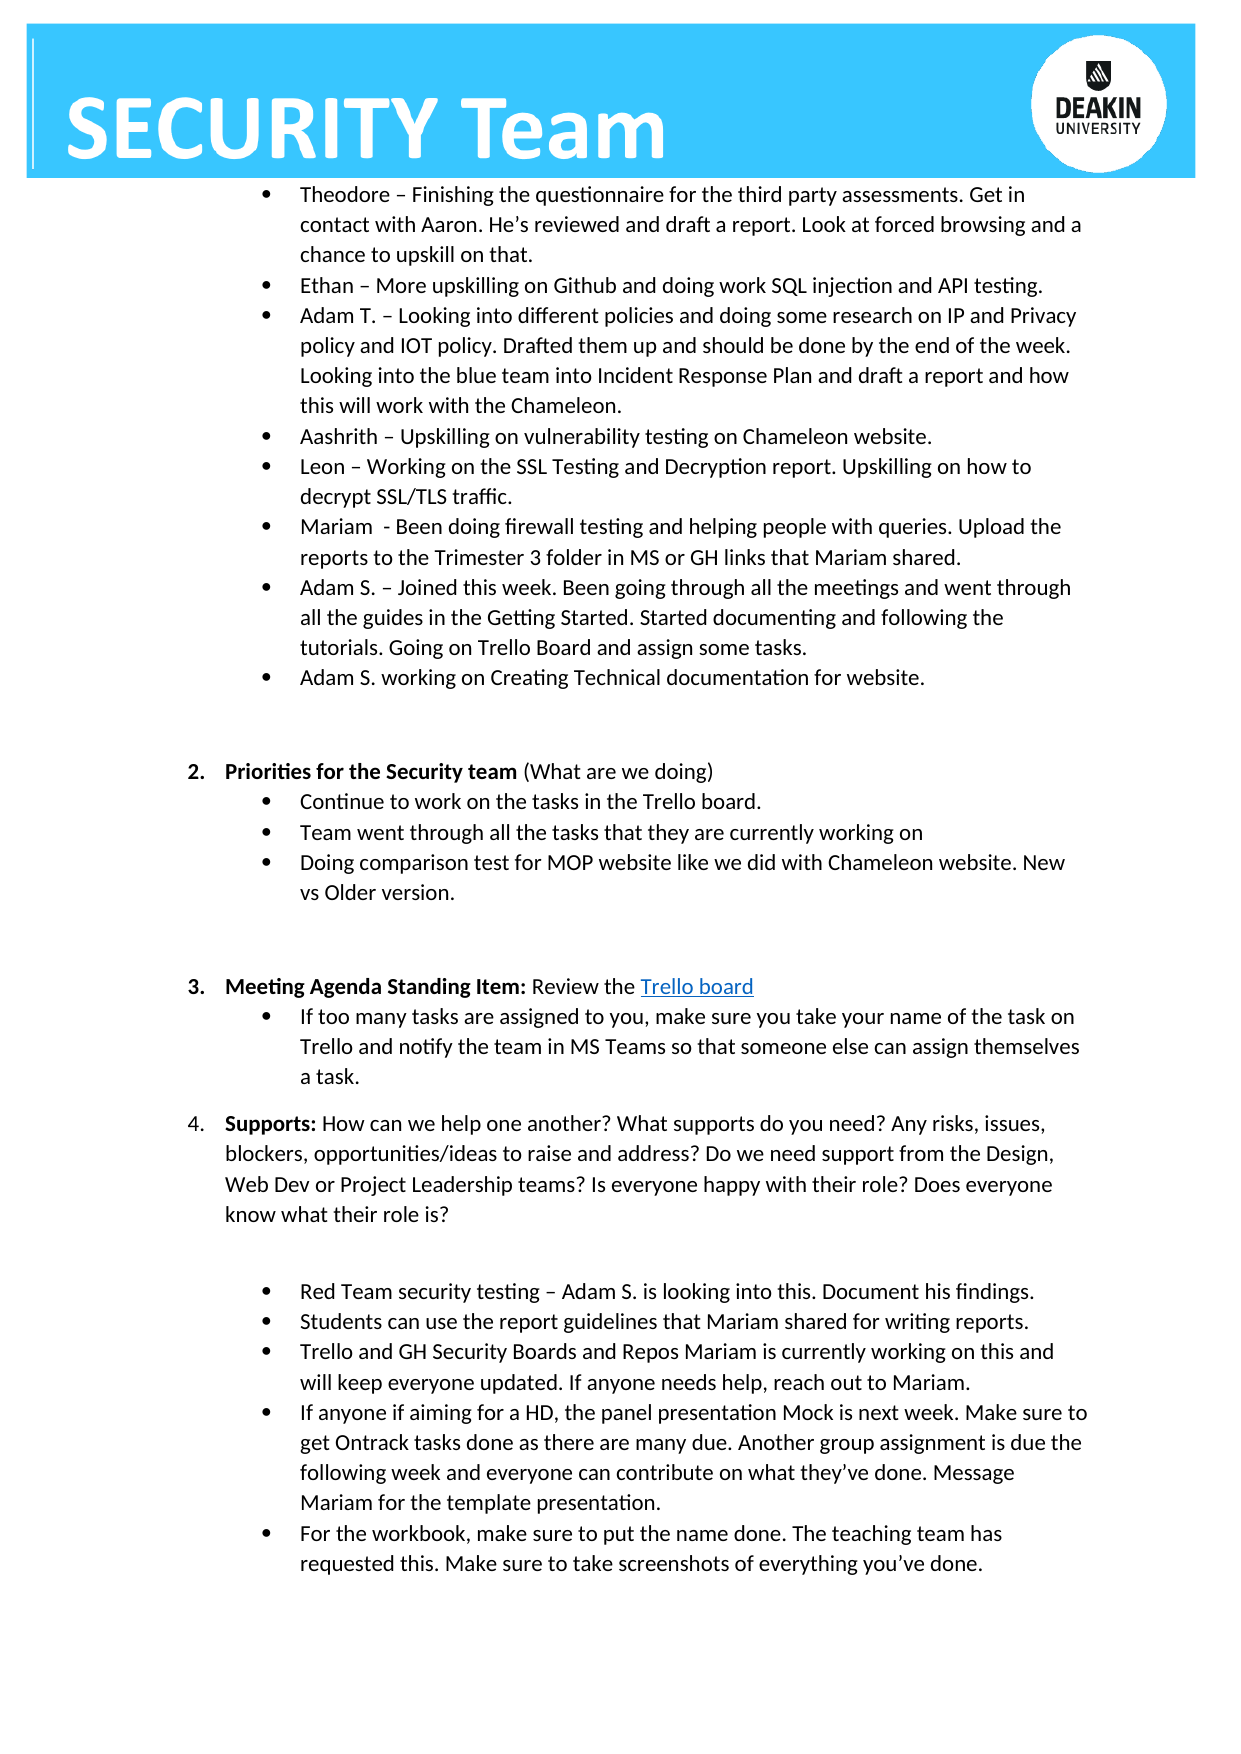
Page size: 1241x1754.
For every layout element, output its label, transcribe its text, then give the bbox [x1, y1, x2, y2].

list Adam T. – Looking into different policies and doing some research on IP and Privacy policy and IOT policy. Drafted them up and should be done by the end of the week. Looking into the blue team into Incident Response Plan and draft a report and how this will work with the Chameleon. [262, 301, 1090, 420]
list Theodore – Finishing the questionnaire for the third party assessments. Get in contact with Aaron. He’s reviewed and draft a report. Look at forced browsing and a chance to upskill on that. [262, 177, 1090, 269]
list Adam S. working on Creating Technical documentation for website. [262, 663, 1090, 692]
list Red Team security testing – Adam S. is looking into this. Document his findings. [262, 1277, 1090, 1305]
list If anyone if aiming for a HD, the panel presentation Mock is next week. Make sure to get Ontrack tasks done as there are many due. Another group assignment is due the following week and everyone can contribute on what they’ve done. Message Mariam for the template presentation. [262, 1398, 1090, 1517]
list Aashrith – Upskilling on vulnerability testing on Chameleon website. [262, 422, 1090, 450]
list If too many tasks are assigned to you, make sure you take your name of the task on Trello and notify the team in MS Teams so that someone else can assign themselves a task. [262, 1002, 1090, 1091]
list Trello and GH Security Boards and Repos Mariam is currently working on this and will keep everyone updated. If anyone needs help, reach out to Mariam. [262, 1337, 1090, 1396]
list Mariam - Been doing firewall testing and helping people with queries. Upload the reports to the Trimester 3 folder in MS or GH links that Mariam shared. [262, 512, 1090, 571]
list Leon – Working on the SSL Testing and Decryption report. Upskilling on how to decrypt SSL/TLS traffic. [262, 452, 1090, 510]
list Adam S. – Joined this week. Been going through all the meetings and went through all the guides in the Getting Started. Started documenting and following the tutorials. Going on Trello Board and assign some tasks. [262, 573, 1090, 661]
subtitle Supports: How can we help one another? What supports do you need? Any risks, issues, blockers, opportunities/ideas to raise and address? Do we need support from the Design, Web Dev or Project Leadership teams? Is everyone happy with their role? Does everyone know what their role is? [187, 1109, 1090, 1228]
list Doing comparison test for MOP website like we did with Chameleon website. New vs Older version. [262, 848, 1090, 906]
list Ethan – More upskilling on Github and doing work SQL injection and API testing. [262, 271, 1090, 299]
list For the workbook, make sure to put the name done. The teaching team has requested this. Make sure to take screenshots of everything you’ve done. [262, 1519, 1090, 1577]
subtitle Priorities for the Security team (What are we doing) [187, 757, 1090, 785]
list Students can use the report guidelines that Mariam shared for writing reports. [262, 1307, 1090, 1335]
picture [23, 23, 1196, 177]
subtitle Meeting Agenda Standing Item: Review the Trello board [187, 972, 1090, 1000]
list Team went through all the tasks that they are currently working on [262, 818, 1090, 846]
list Continue to work on the tasks in the Trello board. [262, 787, 1090, 816]
